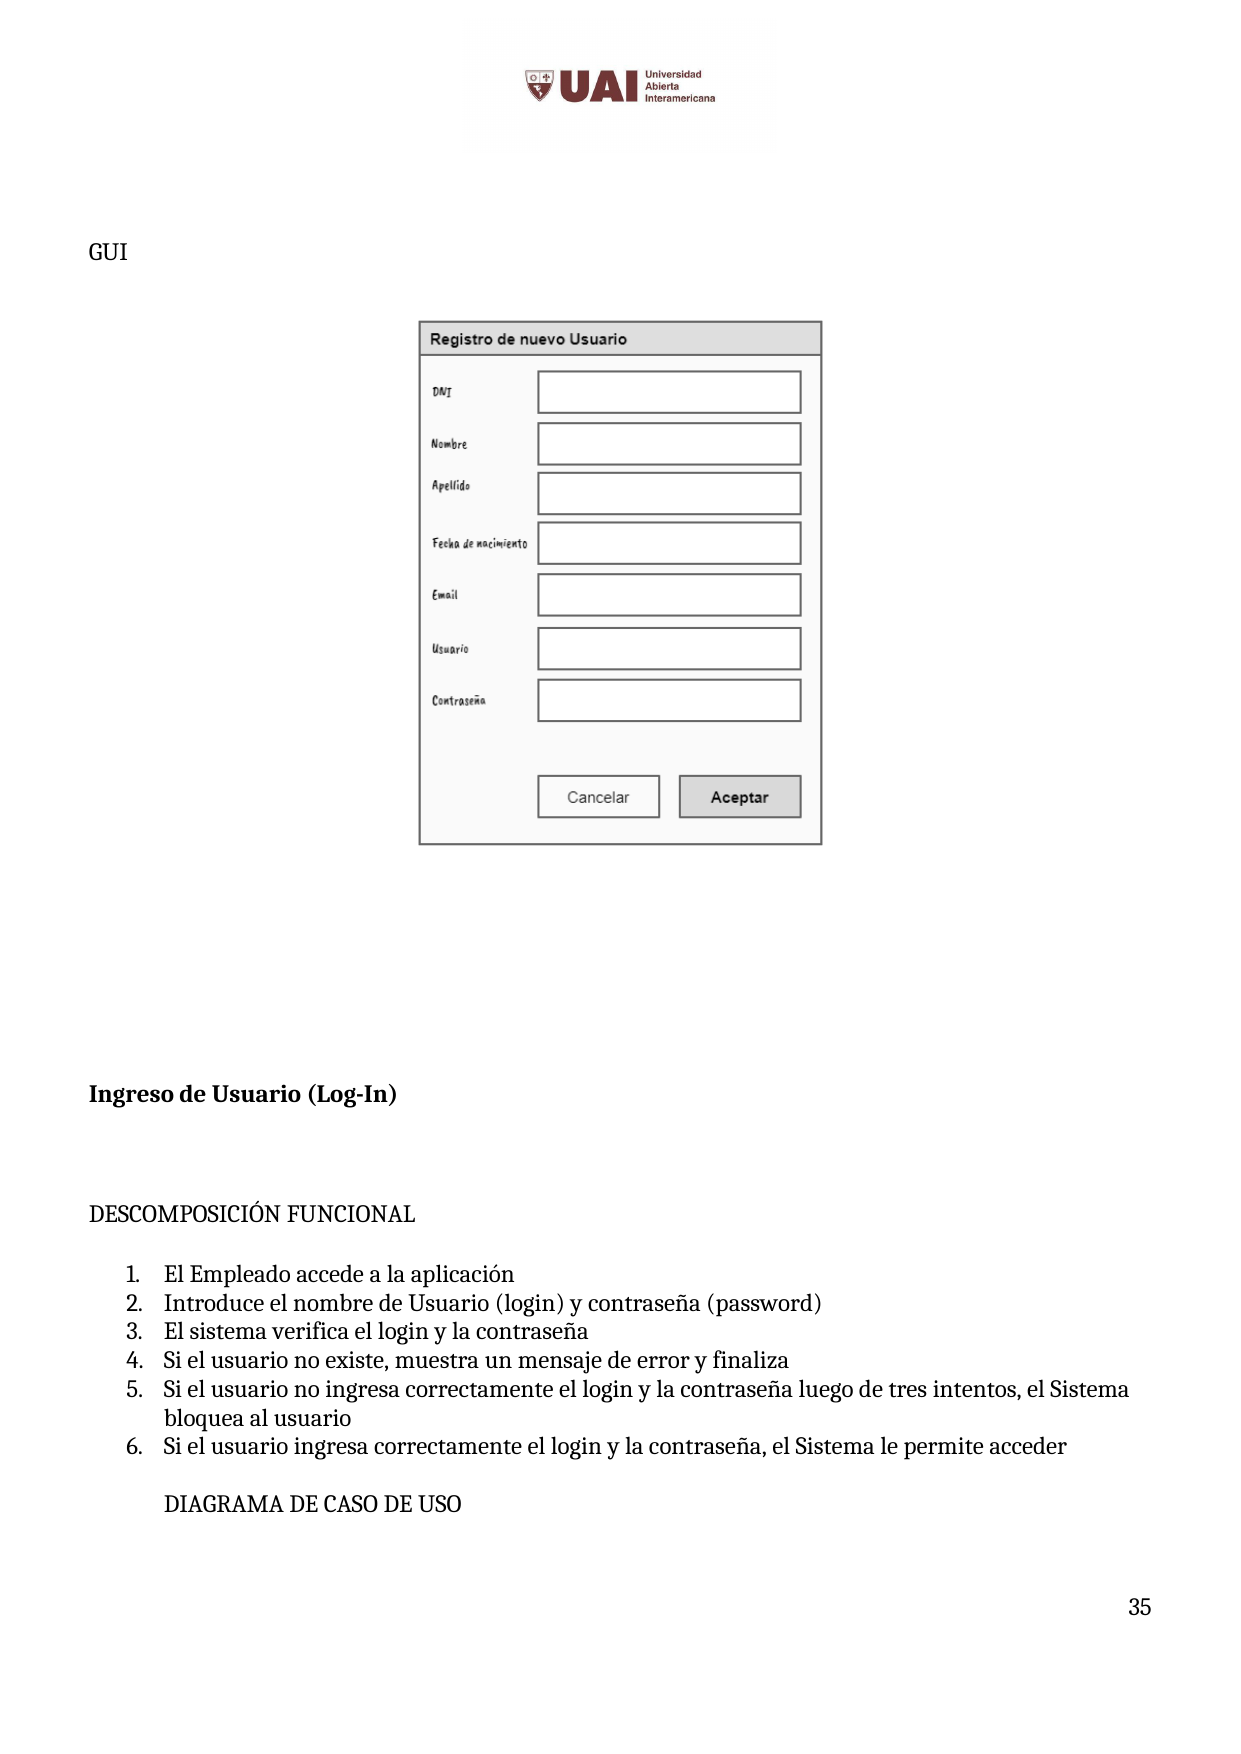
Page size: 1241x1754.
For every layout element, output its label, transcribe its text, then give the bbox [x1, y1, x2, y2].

text DIAGRAMA DE CASO DE USO [163, 1490, 1152, 1518]
text DESCOMPOSICIÓN FUNCIONAL [88, 1200, 1152, 1228]
list Si el usuario no existe, muestra un mensaje de error y finaliza [126, 1346, 1152, 1375]
list El Empleado accede a la aplicación [126, 1260, 1152, 1288]
text Ingreso de Usuario (Log-In) [88, 1080, 1152, 1108]
picture [462, 18, 778, 153]
list Si el usuario ingresa correctamente el login y la contraseña, el Sistema le permite acceder [126, 1432, 1152, 1461]
list Introduce el nombre de Usuario (login) y contraseña (password) [126, 1288, 1152, 1317]
list El sistema verifica el login y la contraseña [126, 1317, 1152, 1346]
picture [396, 298, 844, 869]
text GUI [88, 238, 1152, 267]
list Si el usuario no ingresa correctamente el login y la contraseña luego de tres intentos, el Sistema bloquea al usuario [126, 1375, 1152, 1432]
